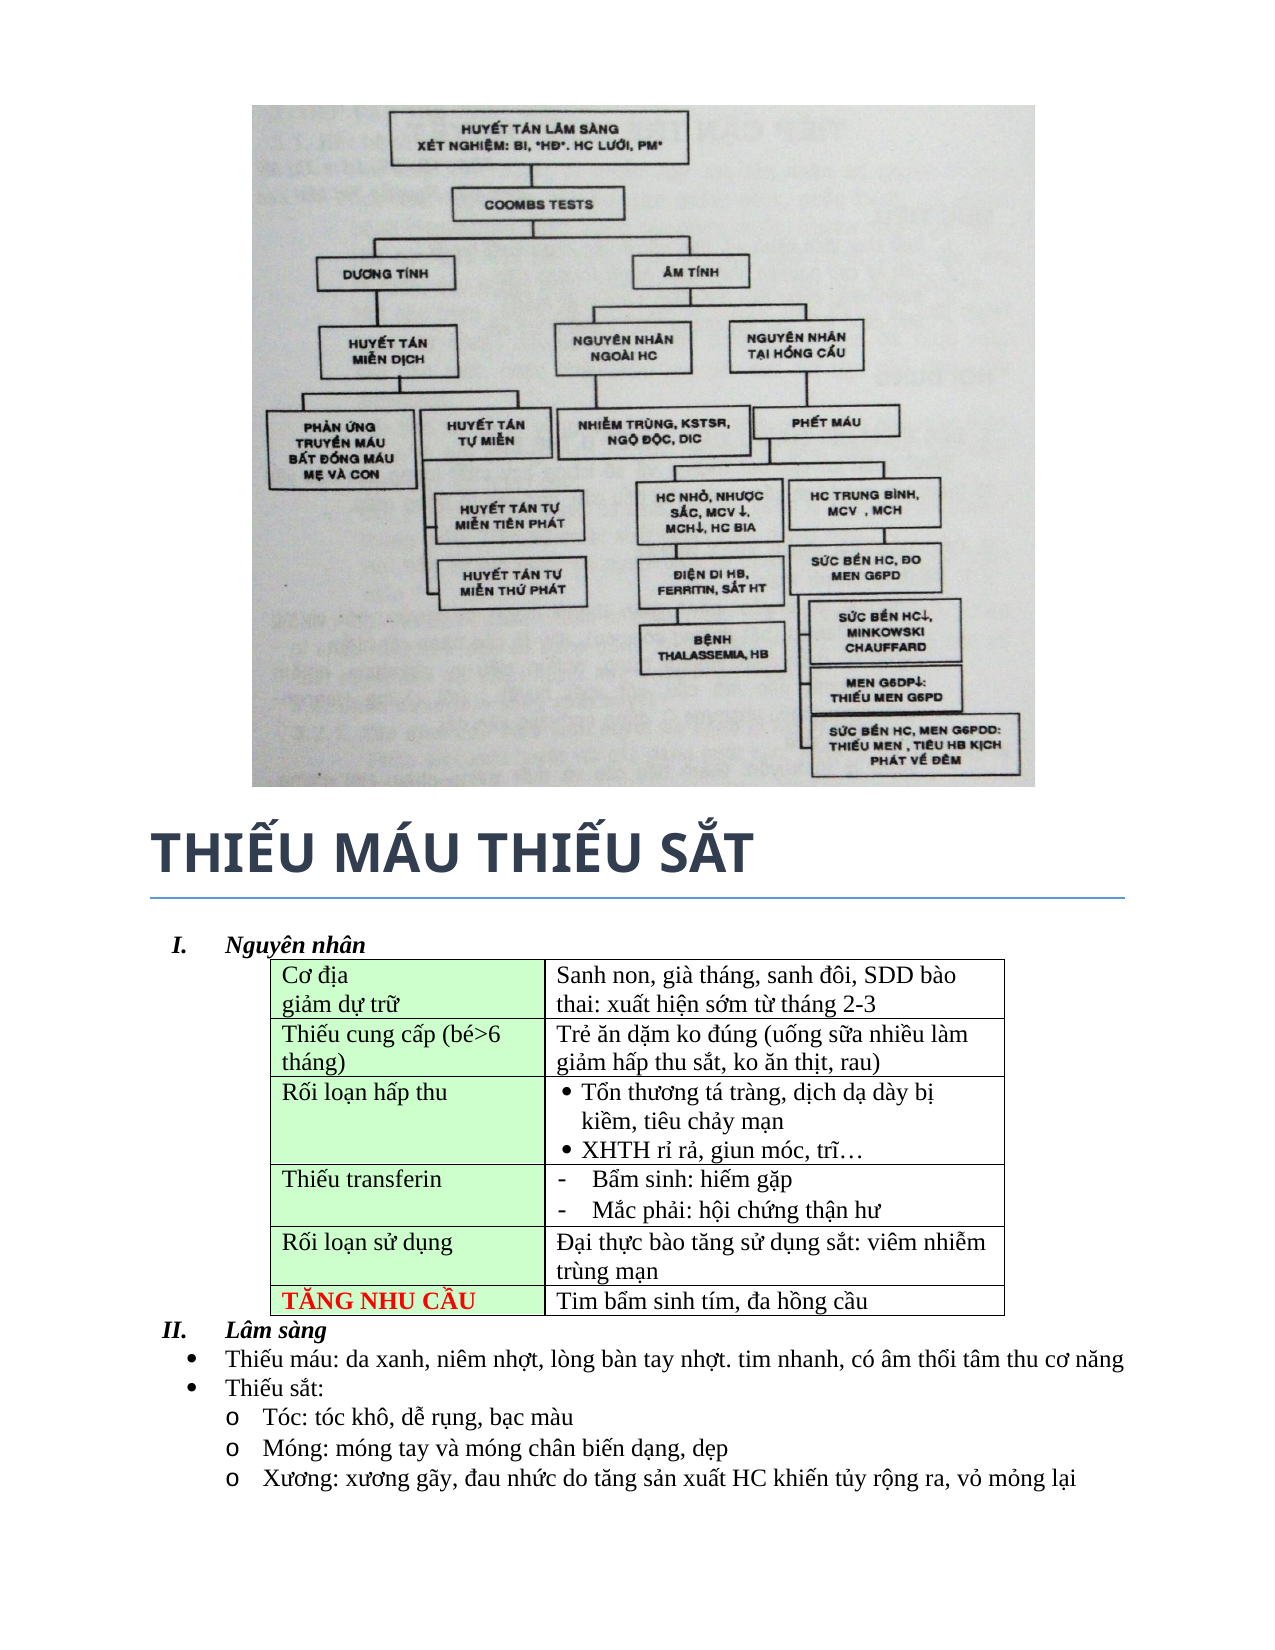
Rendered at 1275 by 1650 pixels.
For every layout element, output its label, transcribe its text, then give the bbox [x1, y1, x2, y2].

table_cell Bẩm sinh: hiếm gặp Mắc phải: hội chứng thận hư [546, 1165, 1004, 1226]
table_cell Thiếu cung cấp (bé>6 tháng) [271, 1019, 544, 1076]
title THIẾU MÁU THIẾU SẮT [150, 815, 1125, 897]
table_header Cơ địa giảm dự trữ [271, 960, 544, 1018]
list Lâm sàng [187, 1316, 1125, 1344]
table_cell Rối loạn sử dụng [271, 1227, 544, 1285]
table_header Sanh non, già tháng, sanh đôi, SDD bào thai: xuất hiện sớm từ tháng 2-3 [546, 960, 1004, 1018]
table_cell Trẻ ăn dặm ko đúng (uống sữa nhiều làm giảm hấp thu sắt, ko ăn thịt, rau) [546, 1019, 1004, 1076]
table_cell Đại thực bào tăng sử dụng sắt: viêm nhiễm trùng mạn [546, 1227, 1004, 1285]
table_cell TĂNG NHU CẦU [271, 1286, 544, 1314]
table_cell Tổn thương tá tràng, dịch dạ dày bị kiềm, tiêu chảy mạn XHTH rỉ rả, giun móc, trĩ… [546, 1077, 1004, 1163]
list Nguyên nhân [187, 930, 1125, 959]
list Móng: móng tay và móng chân biến dạng, dẹp [225, 1433, 1125, 1463]
picture [252, 105, 1035, 787]
list Xương: xương gãy, đau nhức do tăng sản xuất HC khiến tủy rộng ra, vỏ mỏng lại [225, 1463, 1125, 1494]
list Tóc: tóc khô, dễ rụng, bạc màu [225, 1402, 1125, 1433]
list Thiếu sắt: [187, 1373, 1125, 1402]
table_cell Tim bẩm sinh tím, đa hồng cầu [546, 1286, 1004, 1314]
table_cell Thiếu transferin [271, 1165, 544, 1226]
table_cell Rối loạn hấp thu [271, 1077, 544, 1163]
list Thiếu máu: da xanh, niêm nhợt, lòng bàn tay nhợt. tim nhanh, có âm thổi tâm thu cơ năng [187, 1344, 1125, 1373]
